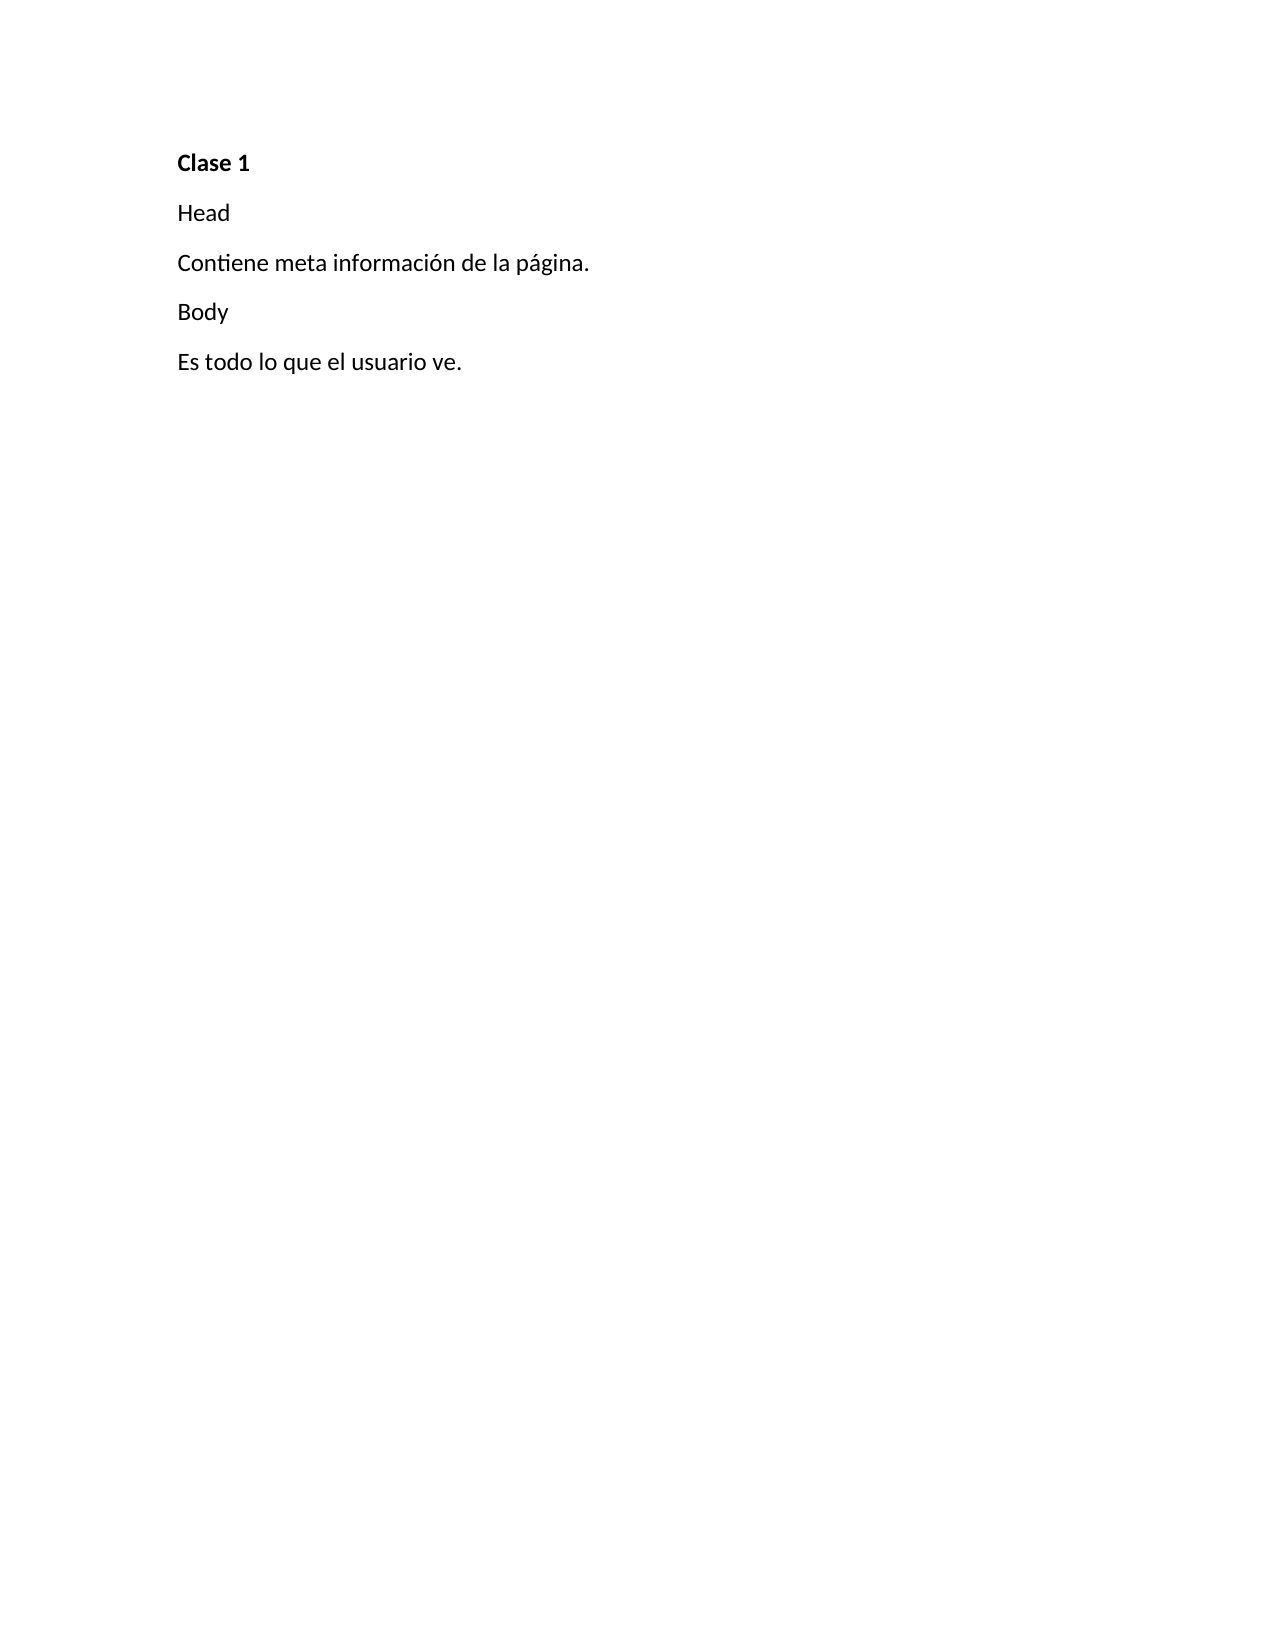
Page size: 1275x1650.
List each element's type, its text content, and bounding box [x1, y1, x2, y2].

text Clase 1 [177, 148, 1098, 178]
text Head [177, 197, 1098, 228]
text Body [177, 296, 1098, 327]
text Es todo lo que el usuario ve. [177, 346, 1098, 376]
text Contiene meta información de la página. [177, 247, 1098, 277]
